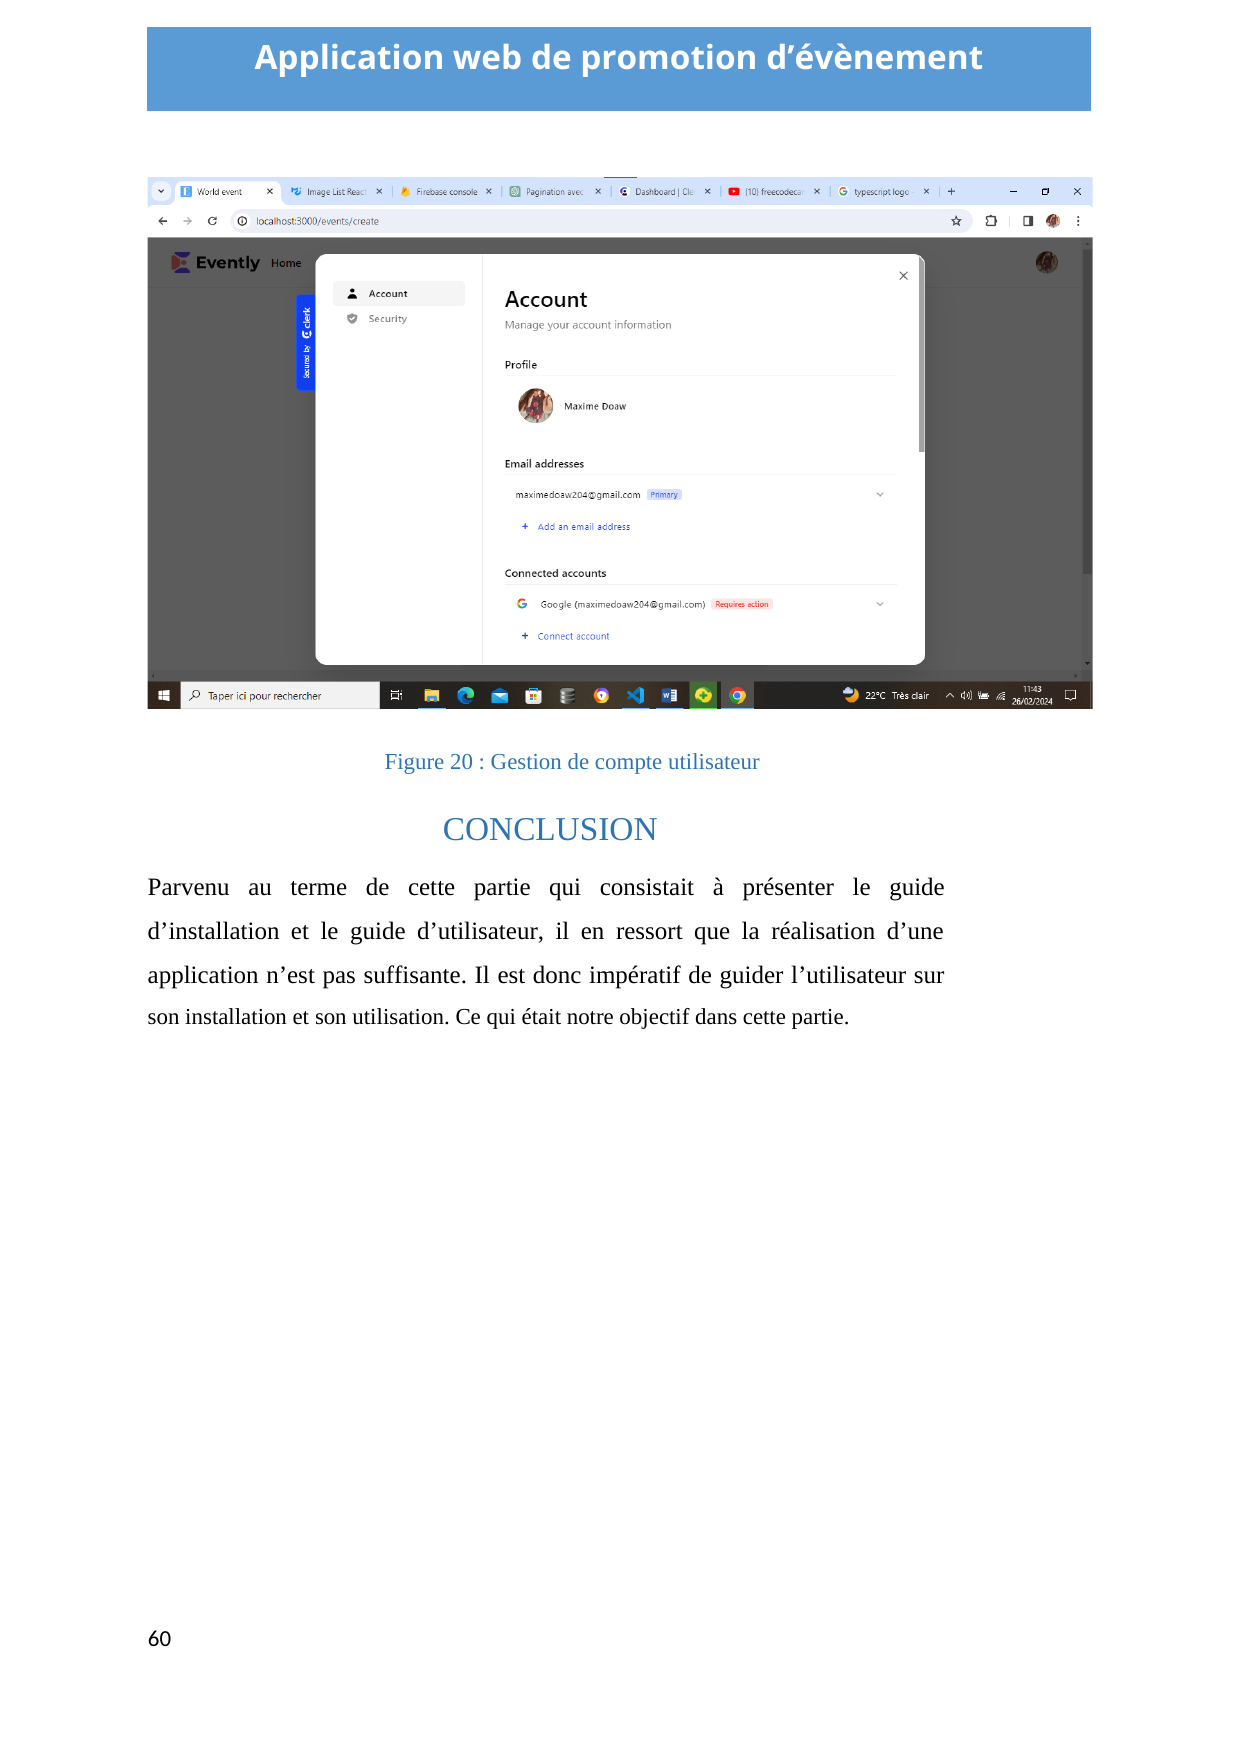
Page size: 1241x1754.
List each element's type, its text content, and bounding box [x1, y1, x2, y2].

text Figure 20 : Gestion de compte utilisateur [251, 748, 1093, 775]
text Parvenu au terme de cette partie qui consistait à présenter le guide d’installation et le guide d’utilisateur, il en ressort que la réalisation d’une application n’est pas suffisante. Il est donc impératif de guider l’utilisateur sur son installation et son utilisation. Ce qui était notre objectif dans cette partie. [147, 872, 945, 1029]
picture [147, 177, 1093, 709]
text CONCLUSION [369, 809, 1093, 848]
